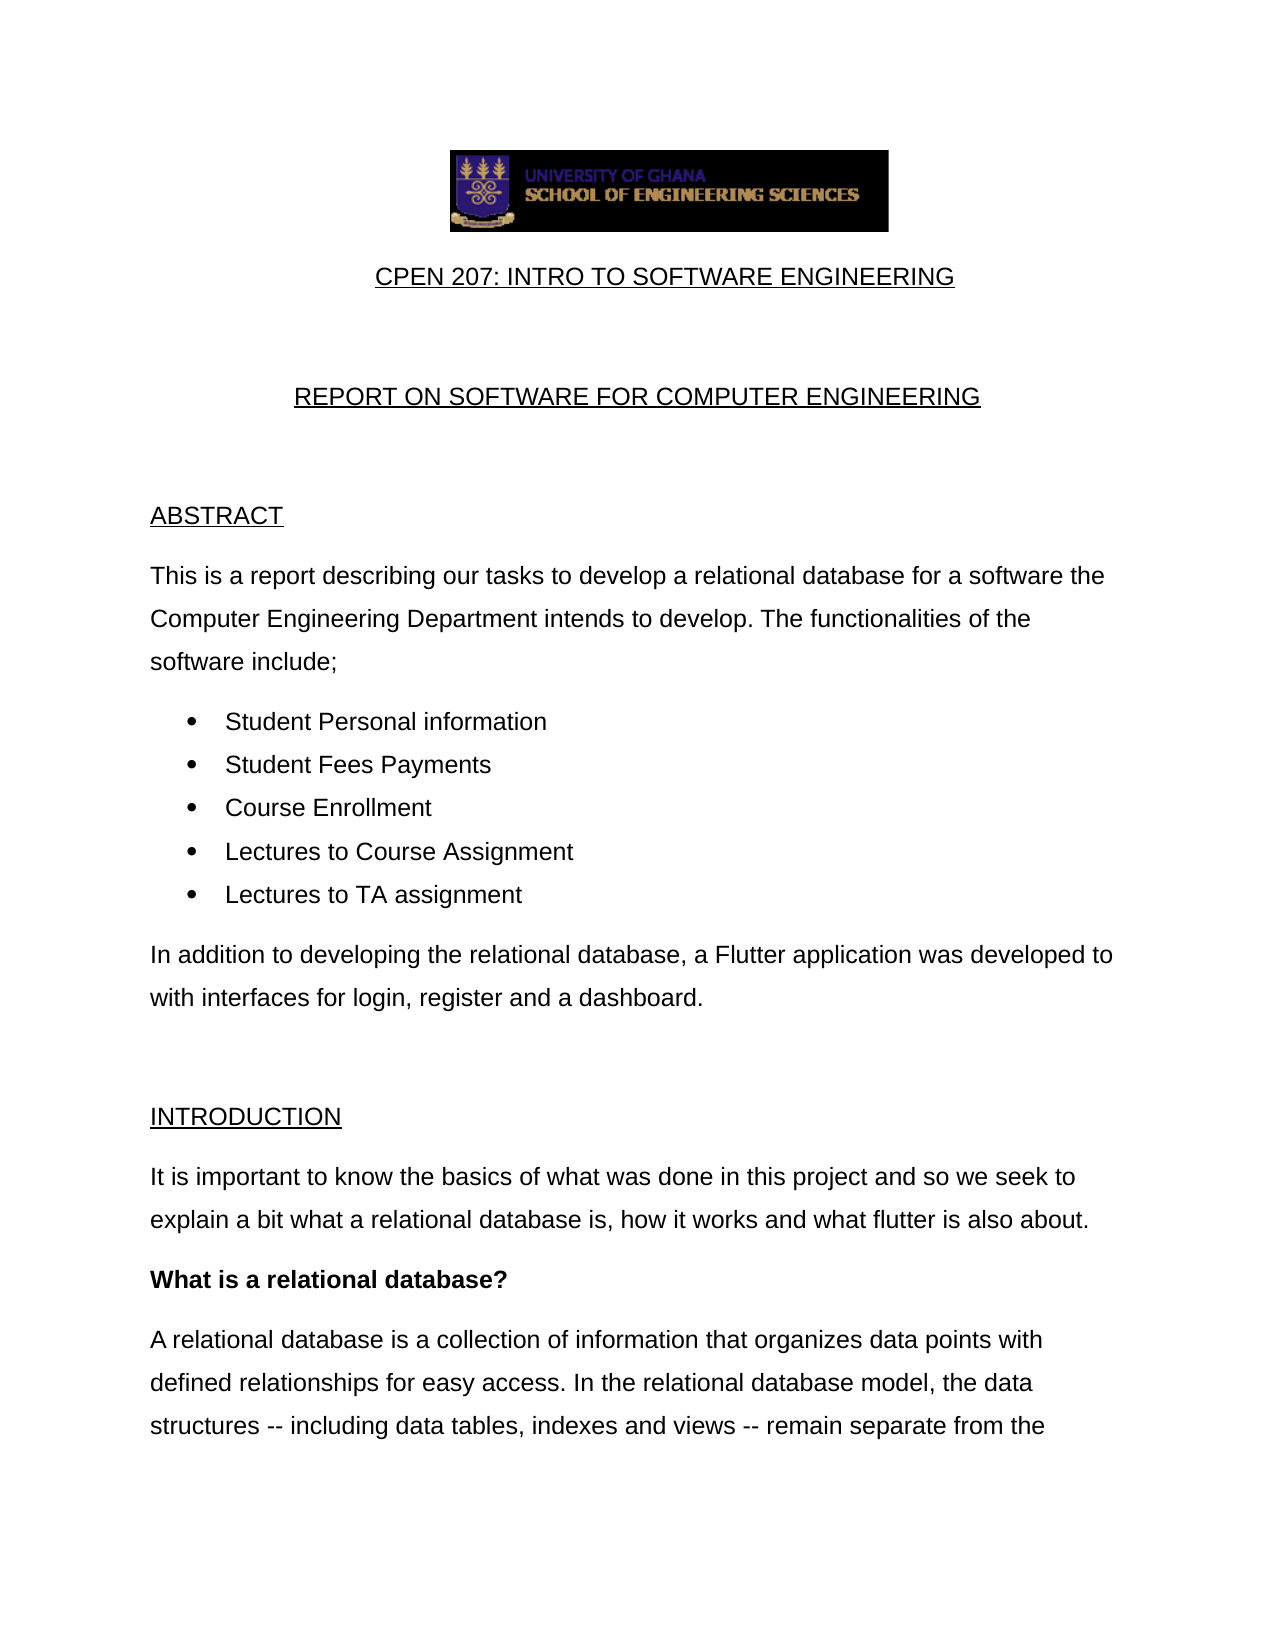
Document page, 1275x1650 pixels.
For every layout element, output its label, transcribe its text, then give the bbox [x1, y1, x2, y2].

text ABSTRACT [150, 501, 1125, 530]
text It is important to know the basics of what was done in this project and so we seek to explain a bit what a relational database is, how it works and what flutter is also about. [150, 1162, 1125, 1234]
list Lectures to TA assignment [187, 880, 1125, 909]
text CPEN 207: INTRO TO SOFTWARE ENGINEERING [300, 262, 1125, 291]
text This is a report describing our tasks to develop a relational database for a software the Computer Engineering Department intends to develop. The functionalities of the software include; [150, 561, 1125, 676]
text INTRODUCTION [150, 1102, 1125, 1131]
list Student Fees Payments [187, 750, 1125, 779]
list Lectures to Course Assignment [187, 837, 1125, 865]
text In addition to developing the relational database, a Flutter application was developed to with interfaces for login, register and a dashboard. [150, 940, 1125, 1012]
list Student Personal information [187, 707, 1125, 736]
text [150, 1325, 1125, 1440]
text REPORT ON SOFTWARE FOR COMPUTER ENGINEERING [150, 381, 1125, 410]
text What is a relational database? [150, 1265, 1125, 1294]
list Course Enrollment [187, 793, 1125, 822]
